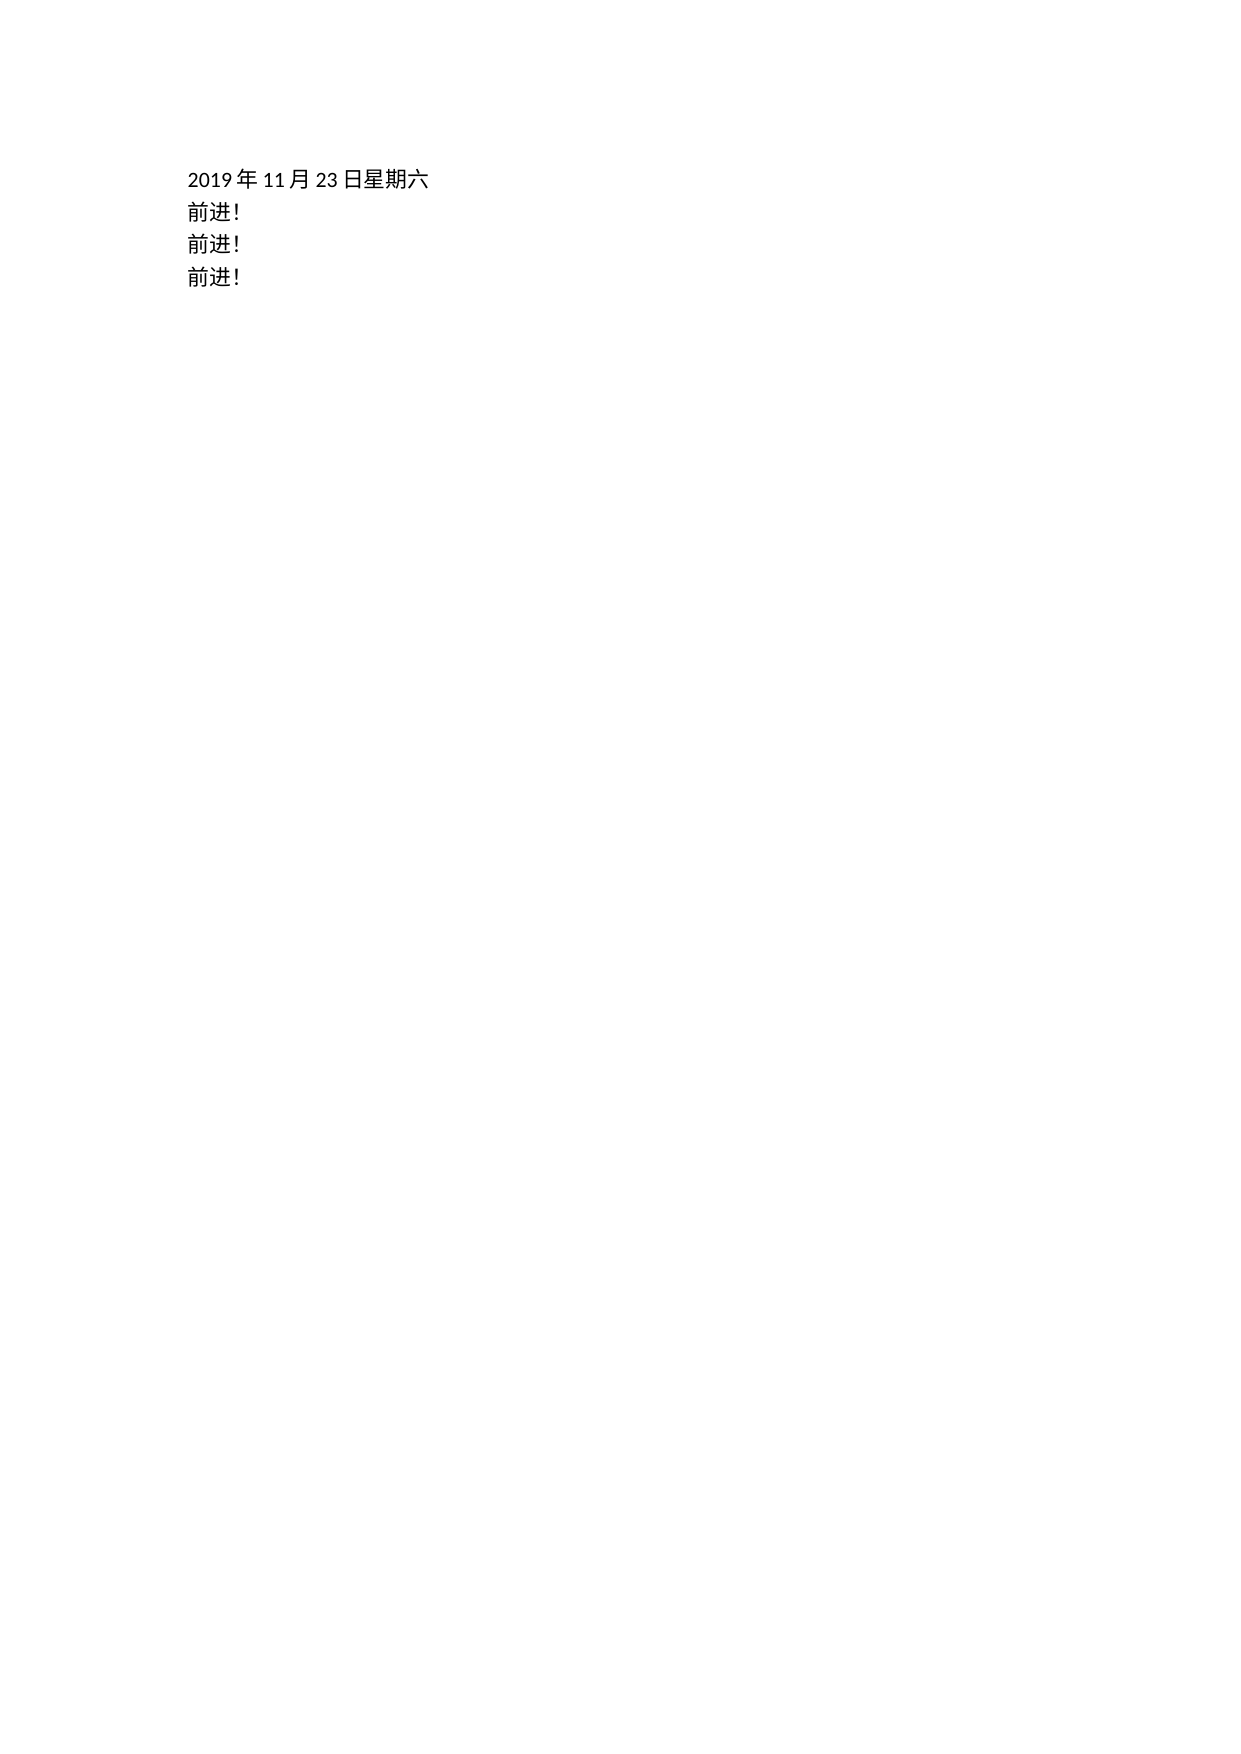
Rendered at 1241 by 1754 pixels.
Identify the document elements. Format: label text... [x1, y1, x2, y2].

text 前进！ [187, 259, 1053, 292]
text 2019年11月23日星期六 [187, 162, 1053, 194]
text 前进！ [187, 194, 1053, 227]
text 前进！ [187, 227, 1053, 259]
